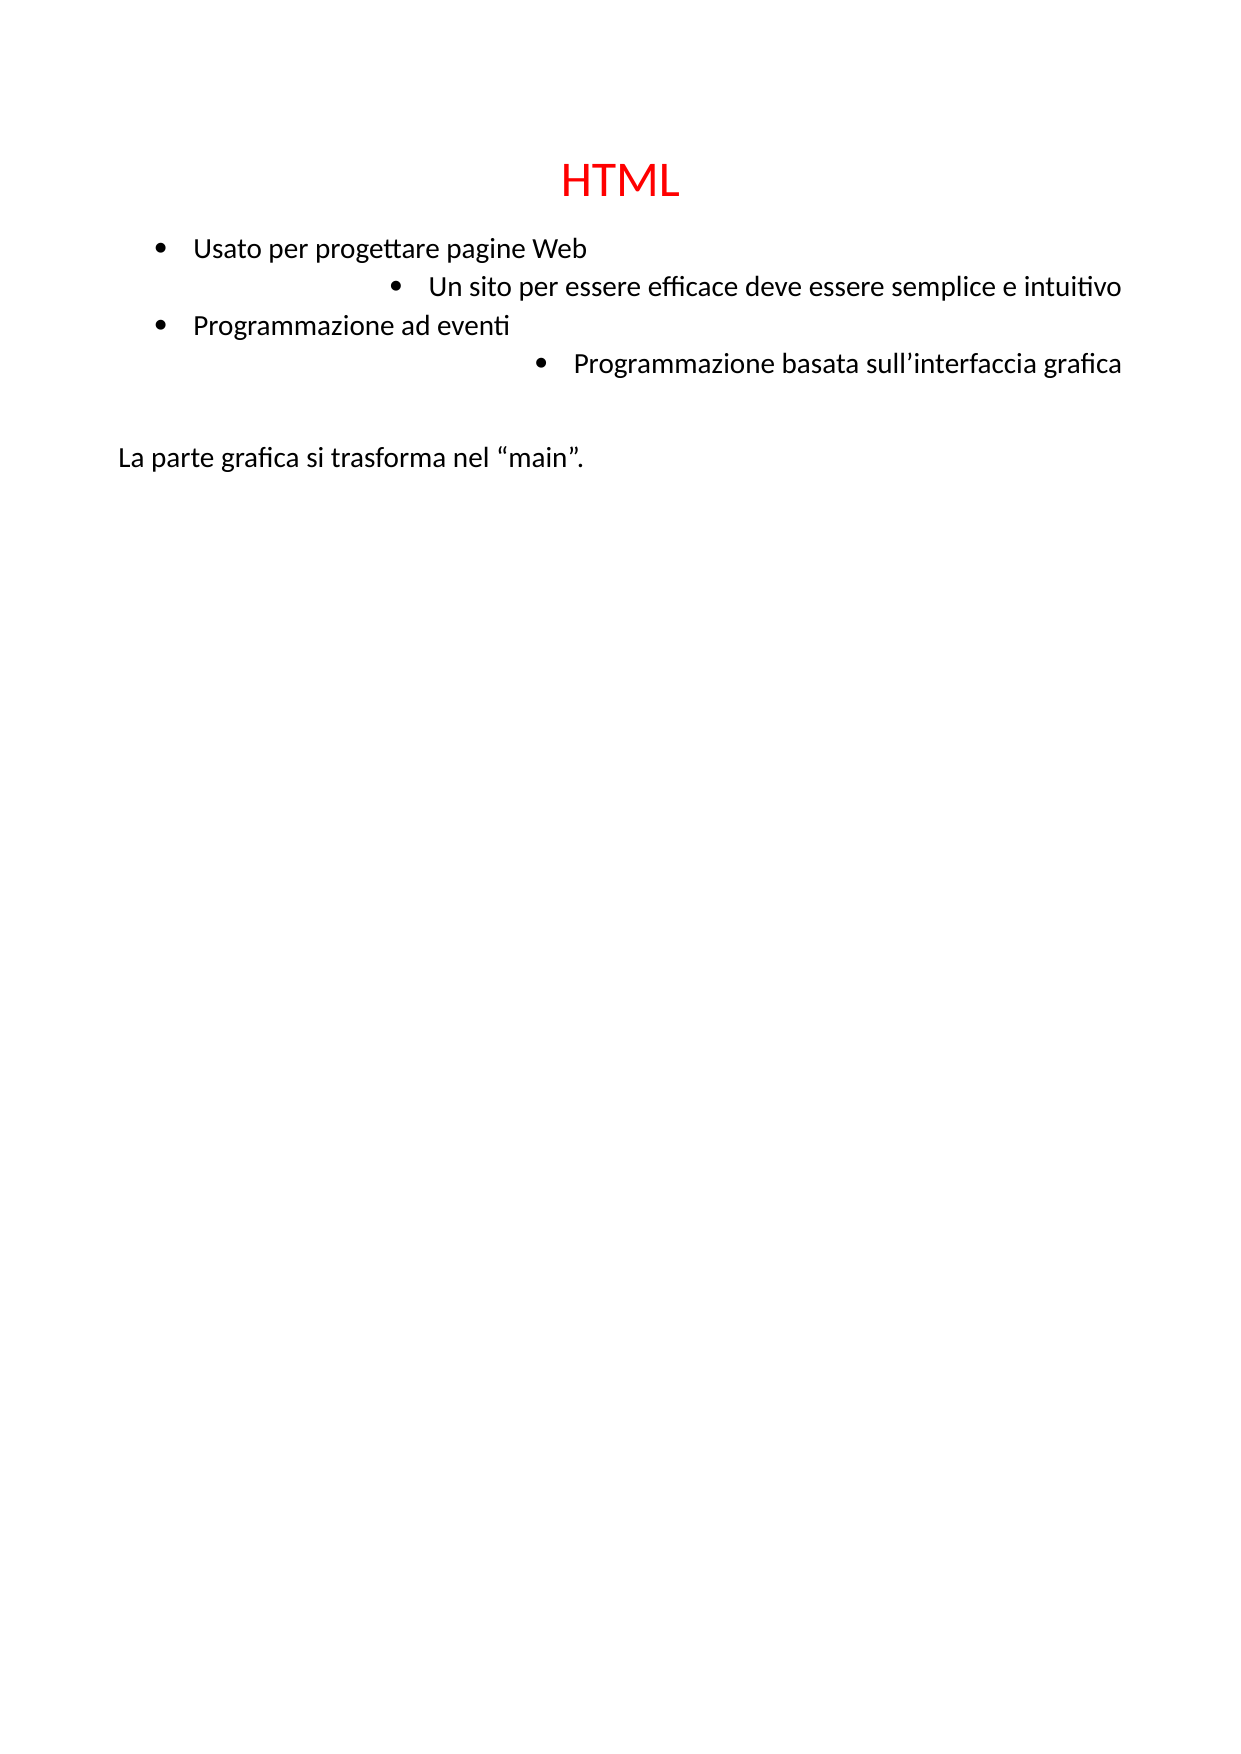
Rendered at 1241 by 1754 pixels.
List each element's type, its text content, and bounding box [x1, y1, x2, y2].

list Un sito per essere efficace deve essere semplice e intuitivo [156, 268, 1122, 304]
text La parte grafica si trasforma nel “main”. [118, 439, 1122, 474]
list Programmazione ad eventi [156, 307, 1122, 343]
text HTML [118, 148, 1122, 209]
list Programmazione basata sull’interfaccia grafica [156, 345, 1122, 381]
list Usato per progettare pagine Web [156, 230, 1122, 266]
